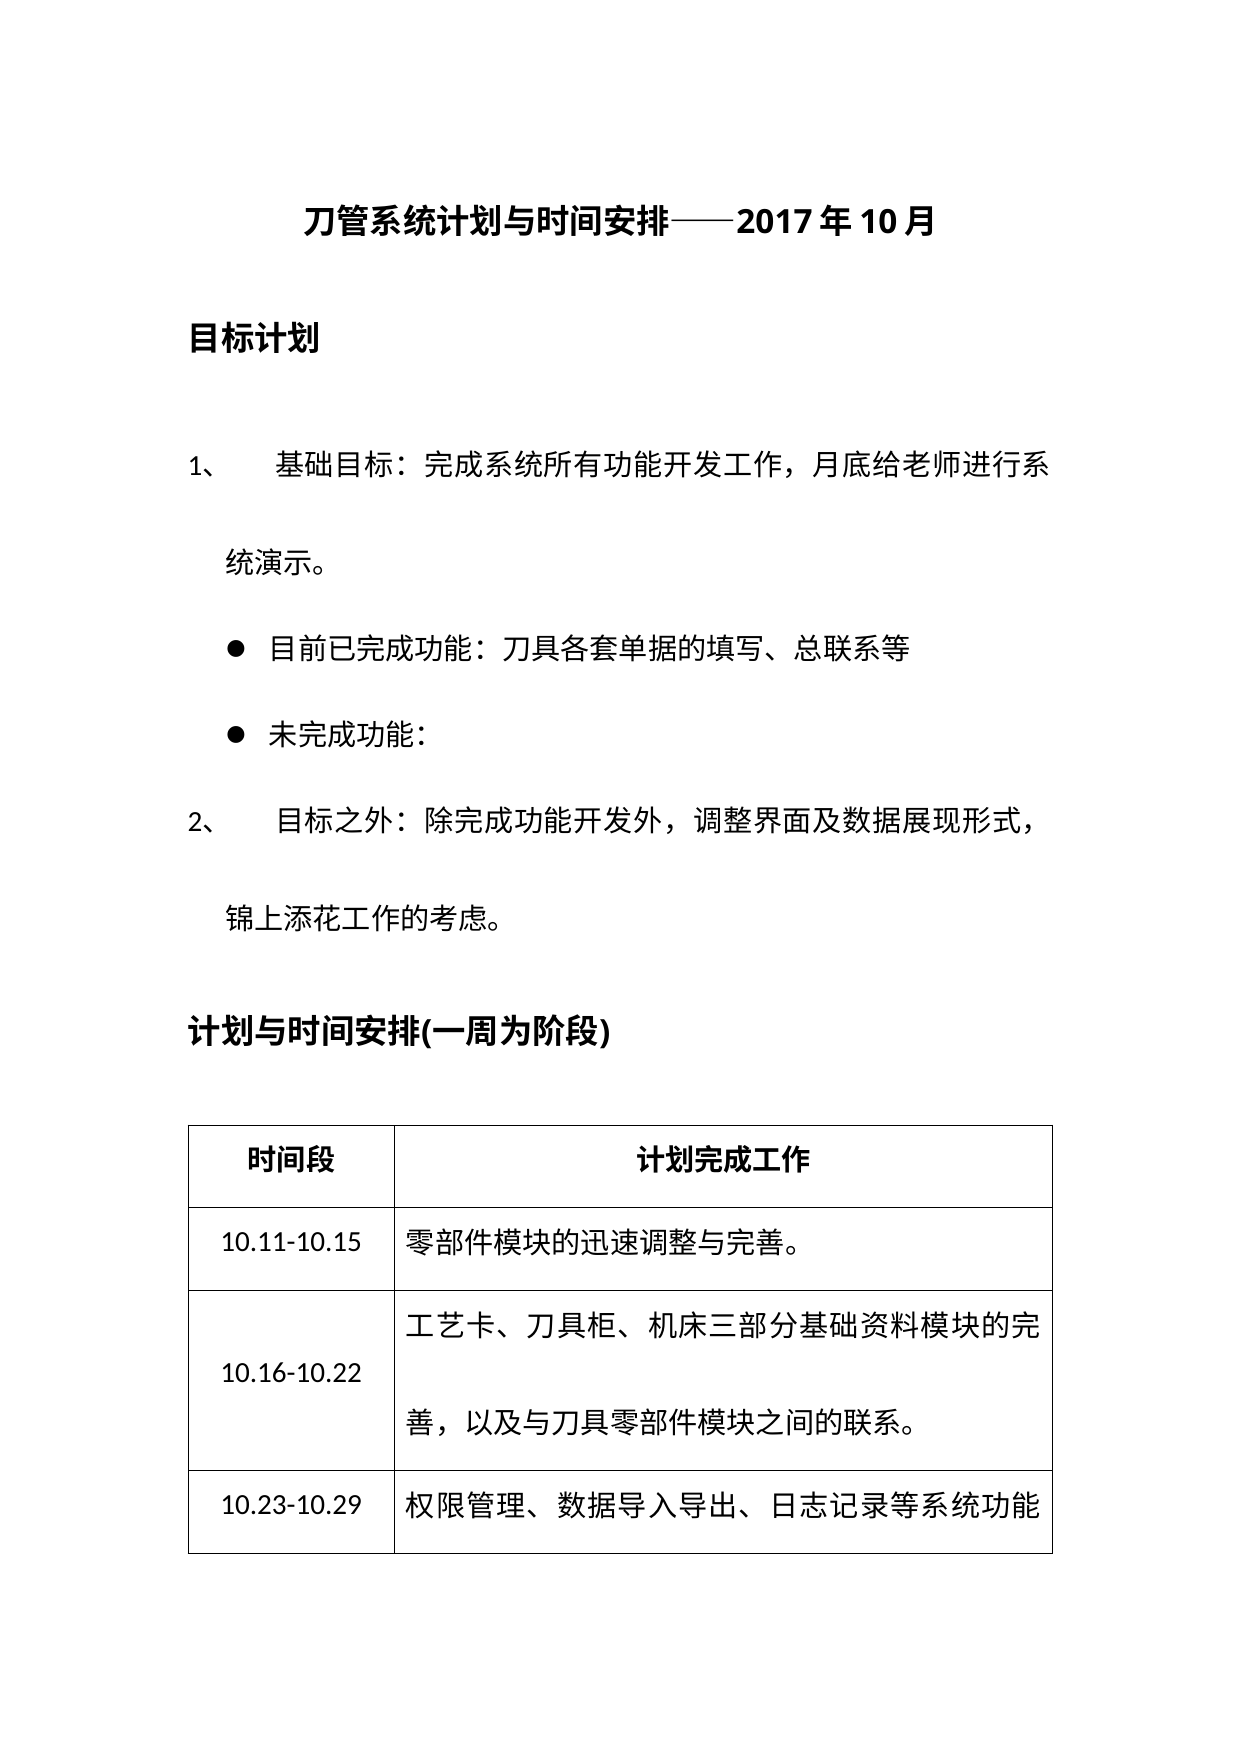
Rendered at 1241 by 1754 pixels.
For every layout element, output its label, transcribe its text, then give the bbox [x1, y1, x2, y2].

table_cell 10.11-10.15 [189, 1208, 394, 1290]
table_header 时间段 [189, 1126, 394, 1207]
table_cell 零部件模块的迅速调整与完善。 [395, 1208, 1052, 1290]
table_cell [395, 1471, 1052, 1553]
list 未完成功能： [225, 700, 1053, 765]
table_cell 工艺卡、刀具柜、机床三部分基础资料模块的完善，以及与刀具零部件模块之间的联系。 [395, 1291, 1052, 1470]
list 目前已完成功能：刀具各套单据的填写、总联系等 [225, 614, 1053, 679]
list 基础目标：完成系统所有功能开发工作，月底给老师进行系统演示。 [187, 430, 1053, 593]
subtitle 目标计划 [187, 303, 1053, 368]
list 目标之外：除完成功能开发外，调整界面及数据展现形式，锦上添花工作的考虑。 [187, 786, 1053, 949]
table_cell 10.16-10.22 [189, 1291, 394, 1470]
table_cell 10.23-10.29 [189, 1471, 394, 1553]
title 刀管系统计划与时间安排——2017年10月 [187, 187, 1053, 252]
subtitle 计划与时间安排(一周为阶段) [187, 997, 1053, 1062]
table_header 计划完成工作 [395, 1126, 1052, 1207]
